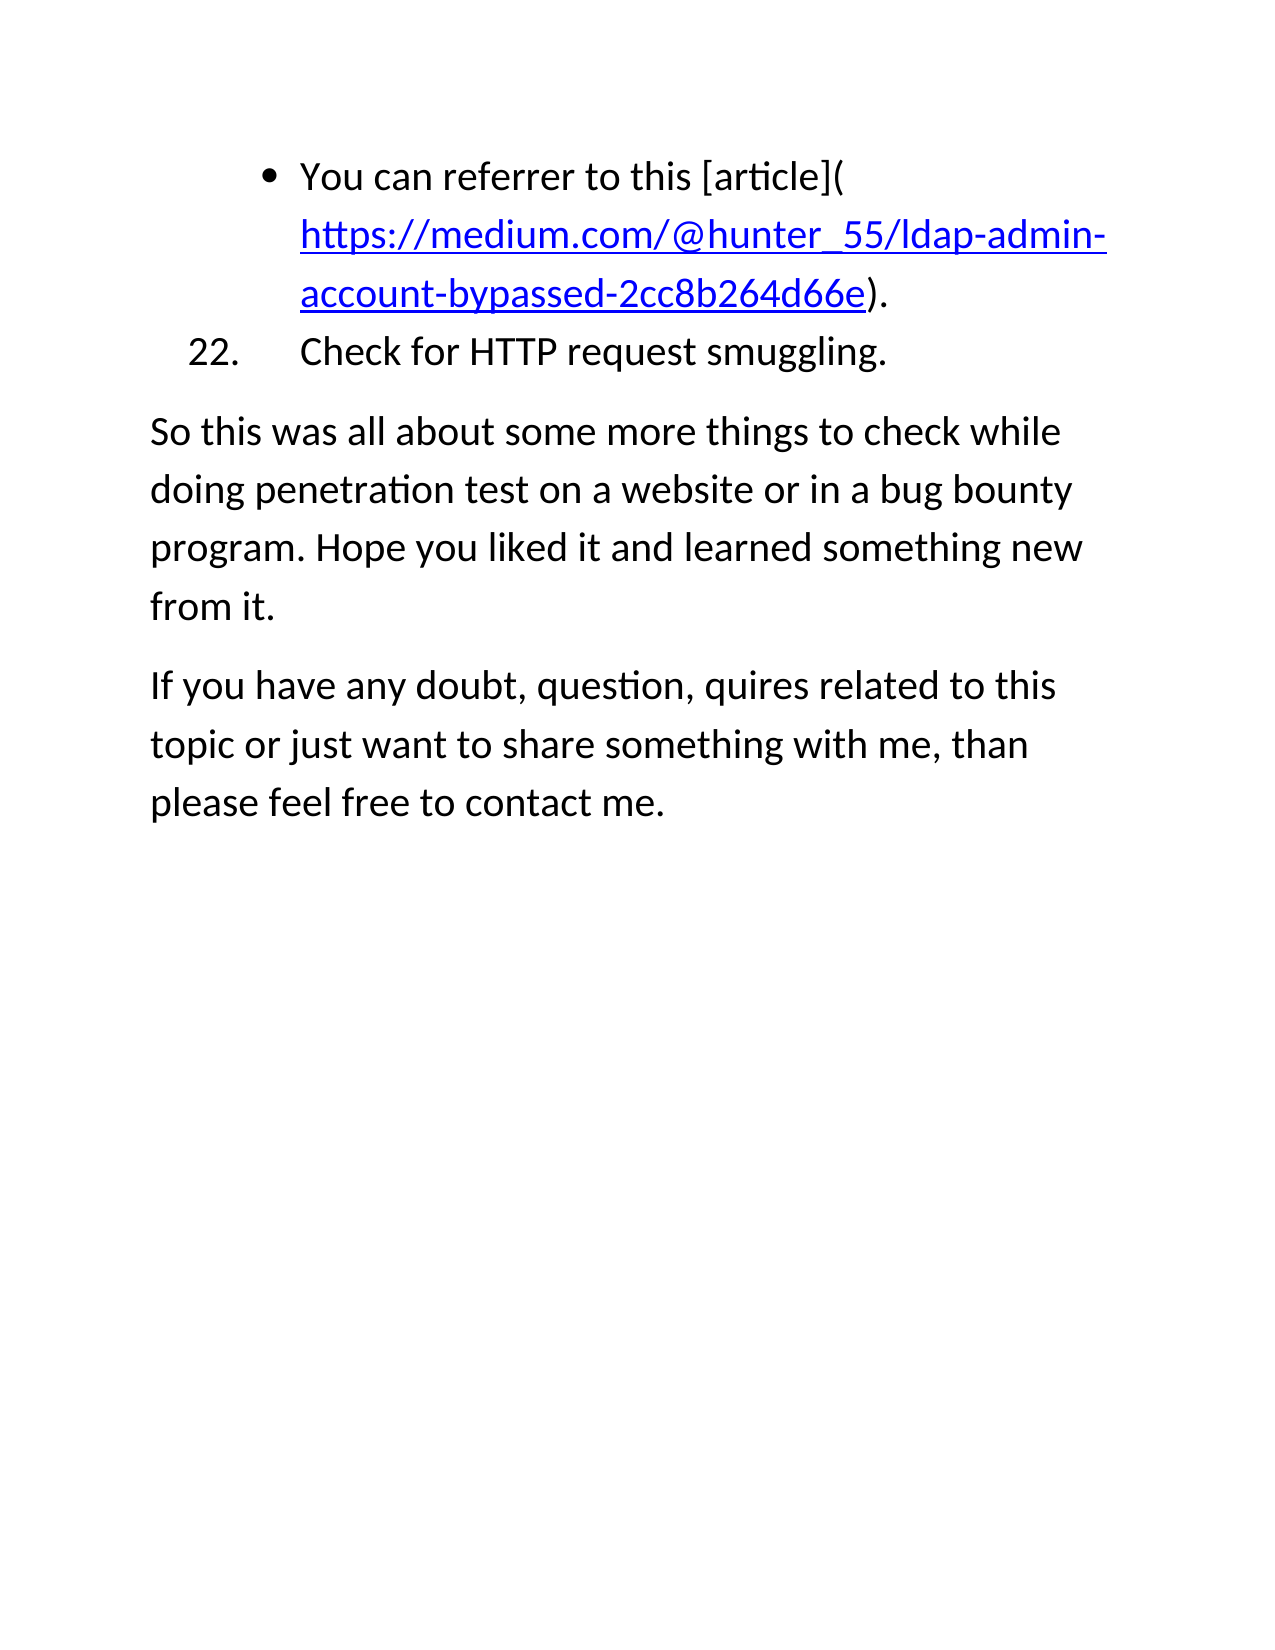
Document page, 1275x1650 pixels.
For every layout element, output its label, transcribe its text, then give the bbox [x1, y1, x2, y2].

list You can referrer to this [article]( https://medium.com/@hunter_55/ldap-admin-account-bypassed-2cc8b264d66e). [262, 150, 1125, 318]
text If you have any doubt, question, quires related to this topic or just want to share something with me, than please feel free to contact me. [150, 659, 1125, 827]
list Check for HTTP request smuggling. [187, 325, 1125, 376]
text So this was all about some more things to check while doing penetration test on a website or in a bug bounty program. Hope you liked it and learned something new from it. [150, 404, 1125, 631]
